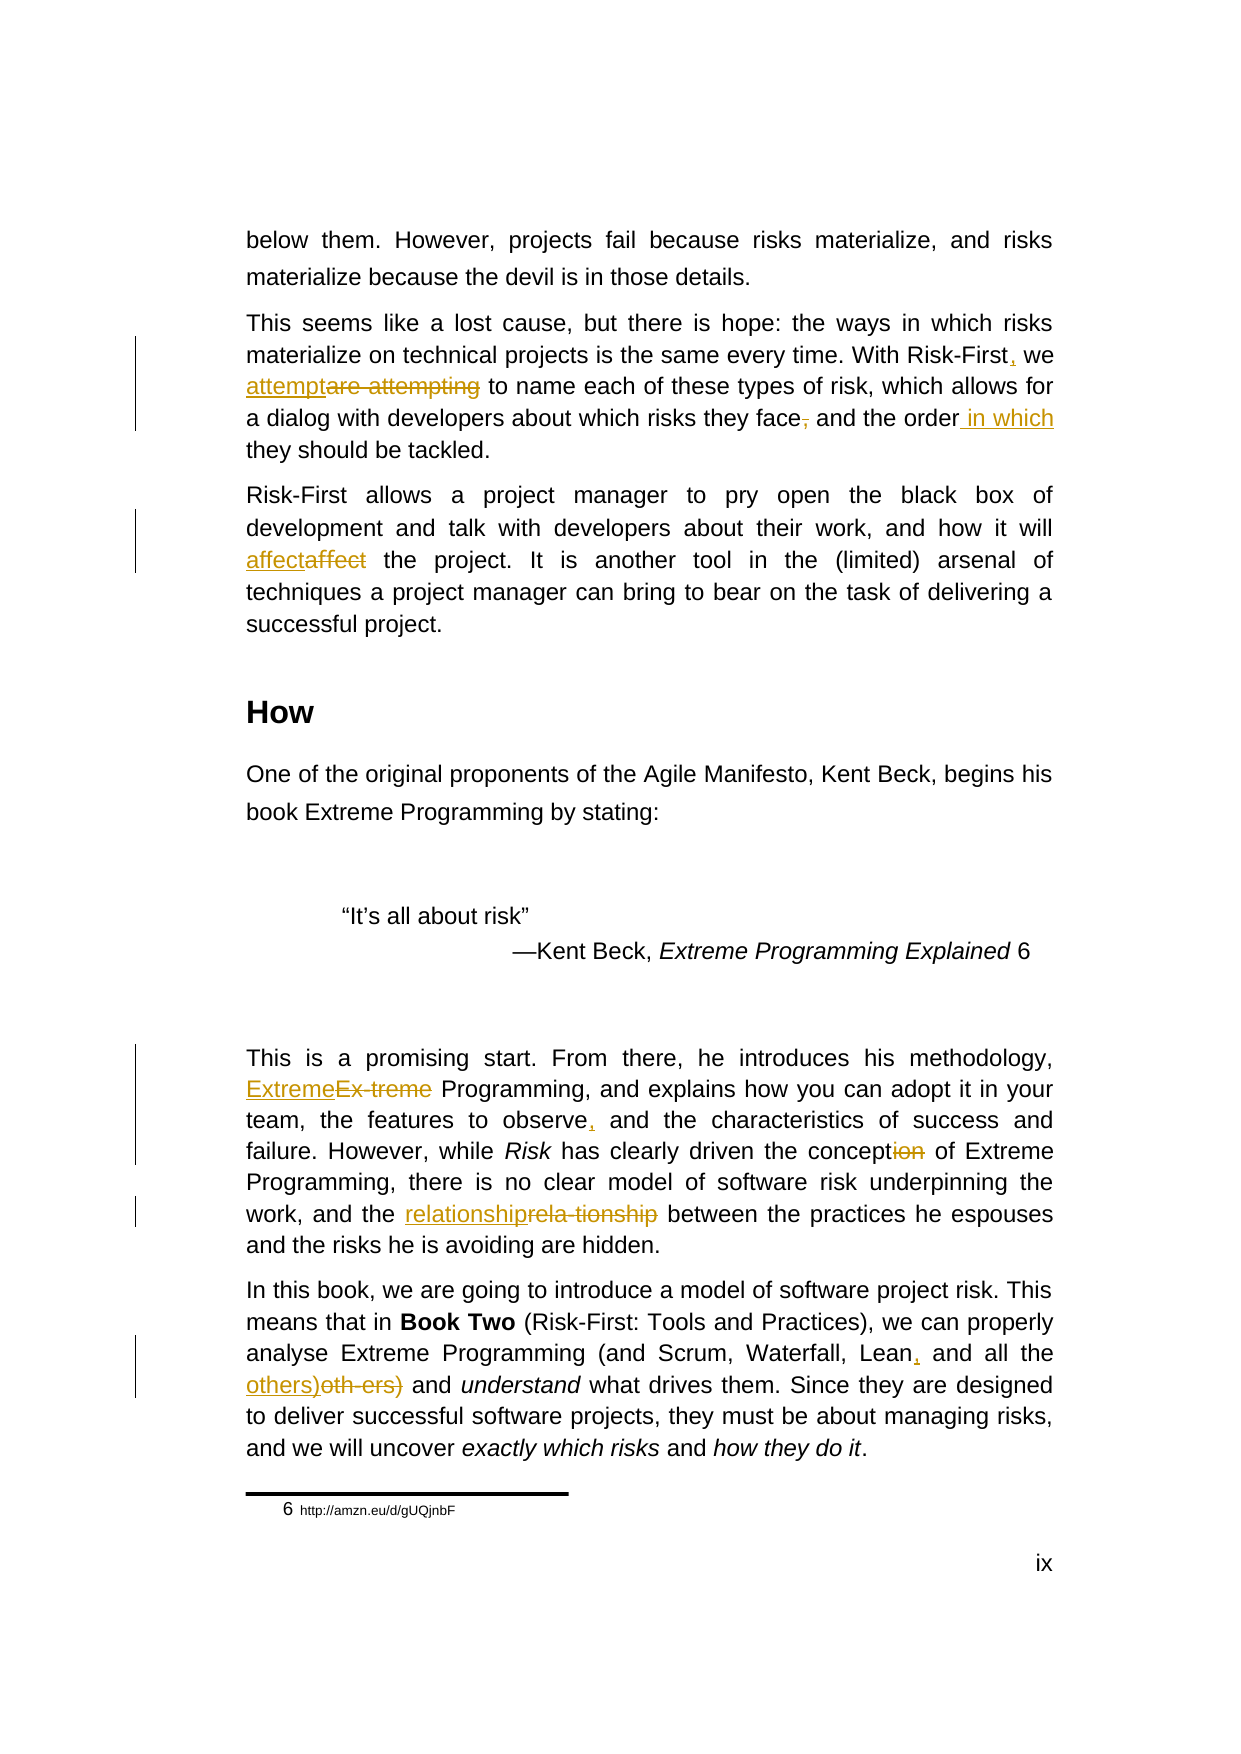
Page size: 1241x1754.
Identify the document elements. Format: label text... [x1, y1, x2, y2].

list http://amzn.eu/d/gUQjnbF [283, 1498, 1090, 1519]
picture [245, 1492, 569, 1496]
text “It’s all about risk” [342, 902, 1090, 929]
text ix [1035, 1549, 1090, 1577]
text Risk-First allows a project manager to pry open the black box of development and talk with developers about their work, and how it will the project. It is another tool in the (limited) arsenal of techniques a project manager can bring to bear on the task of delivering a successful project. [246, 481, 1054, 638]
text This seems like a lost cause, but there is hope: the ways in which risks materialize on technical projects is the same every time. With Risk-First we to name each of these types of risk, which allows for a dialog with developers about which risks they face and the order they should be tackled. [246, 309, 1054, 463]
text How [246, 693, 1090, 731]
text below them. However, projects fail because risks materialize, and risks materialize because the devil is in those details. [246, 226, 1054, 291]
text —Kent Beck, Extreme Programming Explained 6 [512, 937, 1090, 964]
text This is a promising start. From there, he introduces his methodology, Programming, and explains how you can adopt it in your team, the features to observe and the characteristics of success and failure. However, while Risk has clearly driven the concept of Extreme Programming, there is no clear model of software risk underpinning the work, and the between the practices he espouses and the risks he is avoiding are hidden. [246, 1044, 1054, 1258]
text In this book, we are going to introduce a model of software project risk. This means that in Book Two (Risk-First: Tools and Practices), we can properly analyse Extreme Programming (and Scrum, Waterfall, Lean and all the and understand what drives them. Since they are designed to deliver successful software projects, they must be about managing risks, and we will uncover exactly which risks and how they do it. [246, 1276, 1054, 1461]
text One of the original proponents of the Agile Manifesto, Kent Beck, begins his book Extreme Programming by stating: [246, 760, 1054, 825]
